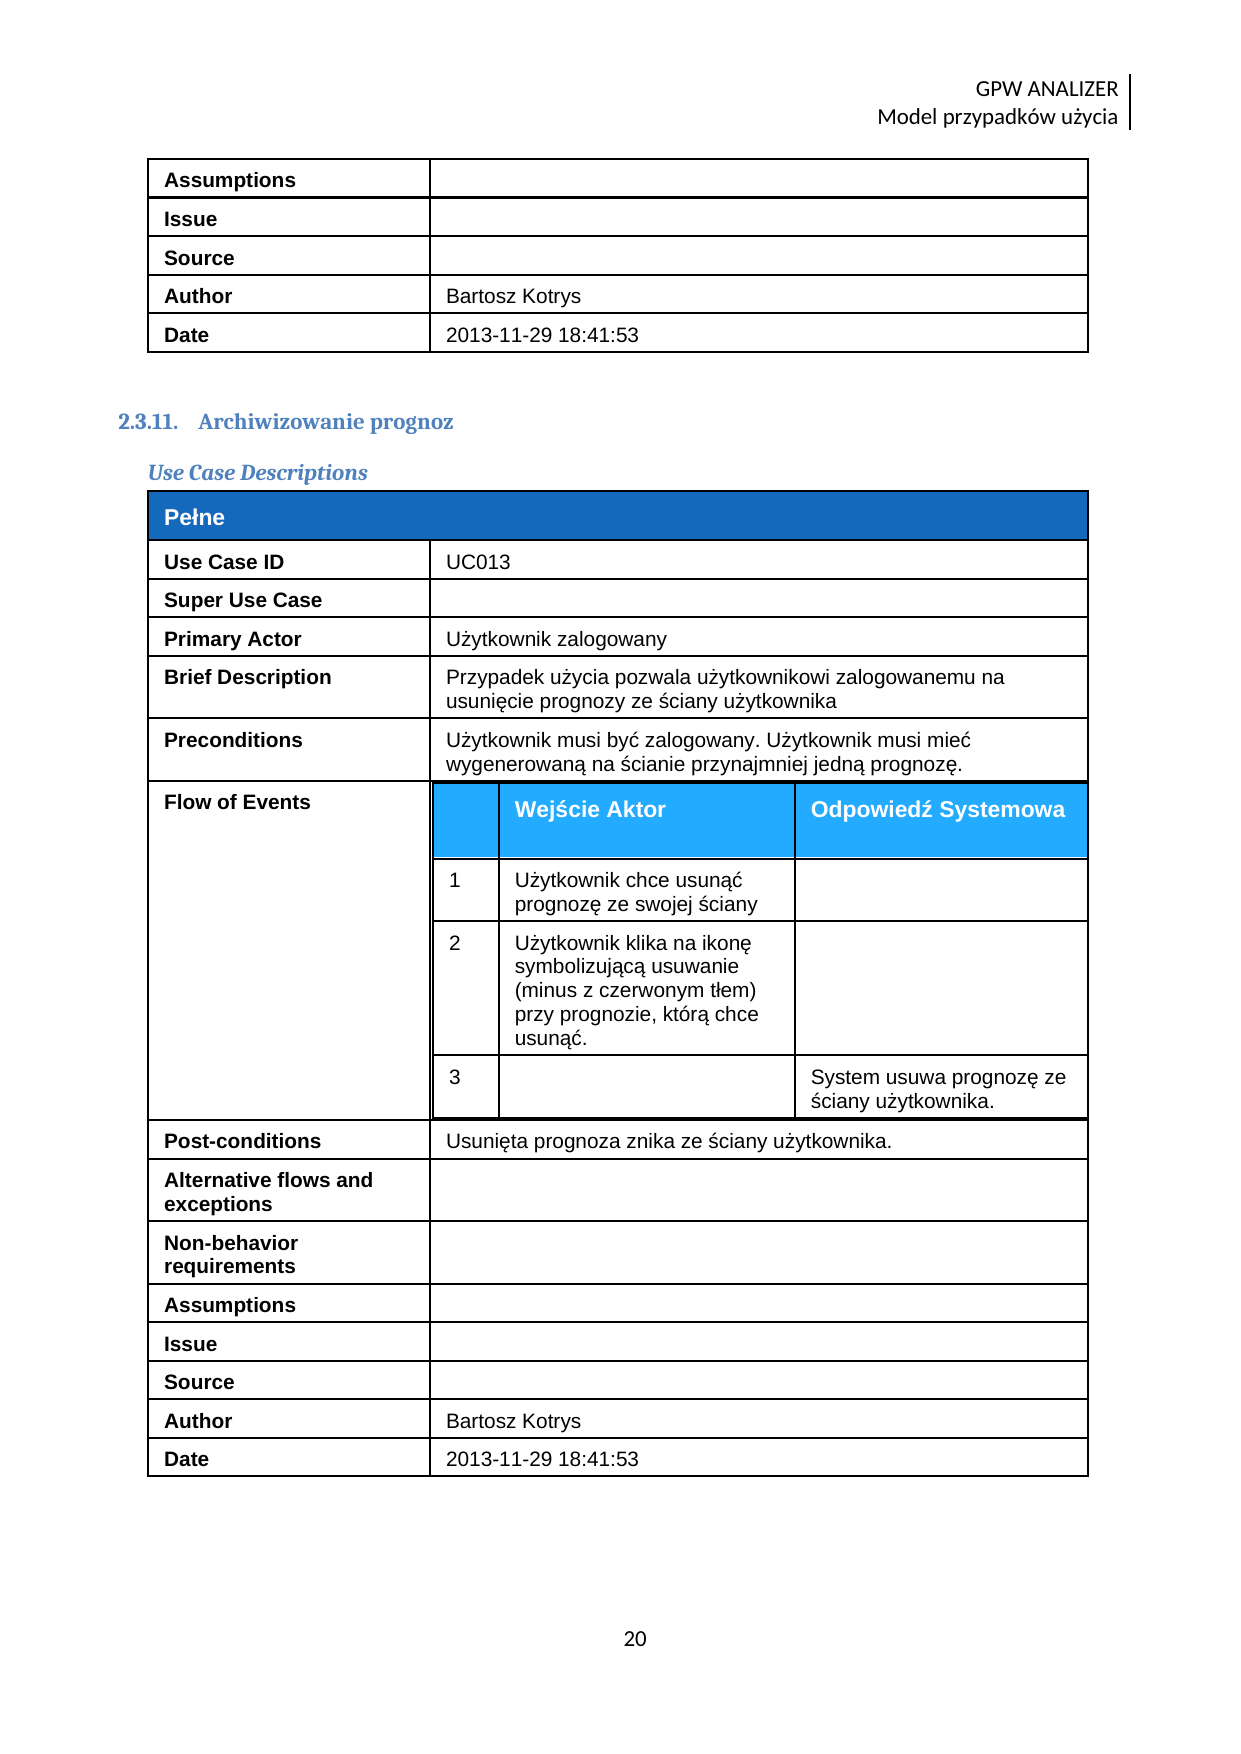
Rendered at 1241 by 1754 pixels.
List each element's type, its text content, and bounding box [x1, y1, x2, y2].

table_cell Użytkownik musi być zalogowany. Użytkownik musi mieć wygenerowaną na ścianie przynajmniej jedną prognozę. [431, 719, 1087, 780]
subtitle Use Case Descriptions [118, 459, 1152, 486]
table_cell Alternative flows and exceptions [149, 1160, 429, 1220]
table_cell [431, 1160, 1087, 1220]
table_cell UC013 [431, 541, 1087, 578]
table_cell Date [149, 1439, 429, 1475]
table_cell [431, 1285, 1087, 1321]
table_cell Usunięta prognoza znika ze ściany użytkownika. [431, 1121, 1087, 1157]
table_cell Source [149, 1362, 429, 1398]
table_cell [431, 160, 1087, 196]
table_cell Primary Actor [149, 618, 429, 655]
table_cell Preconditions [149, 719, 429, 780]
table_cell [796, 860, 1087, 920]
table_cell [434, 922, 498, 1054]
table_cell Bartosz Kotrys [431, 276, 1087, 312]
table_cell Przypadek użycia pozwala użytkownikowi zalogowanemu na usunięcie prognozy ze ściany użytkownika [431, 657, 1087, 717]
table_cell [431, 1222, 1087, 1282]
table_cell Assumptions [149, 1285, 429, 1321]
table_cell [431, 237, 1087, 273]
table_cell 2013-11-29 18:41:53 [431, 314, 1087, 351]
table_cell [500, 1056, 794, 1117]
table_cell 2013-11-29 18:41:53 [431, 1439, 1087, 1475]
table_cell Bartosz Kotrys [431, 1400, 1087, 1437]
table_cell Użytkownik zalogowany [431, 618, 1087, 655]
table_cell [434, 860, 498, 920]
table_cell [431, 580, 1087, 616]
table_cell Source [149, 237, 429, 273]
table_cell Date [149, 314, 429, 351]
table_cell Author [149, 276, 429, 312]
table_cell [431, 1362, 1087, 1398]
table_cell Flow of Events [149, 782, 429, 1119]
table_cell Use Case ID [149, 541, 429, 578]
table_cell [796, 922, 1087, 1054]
table_cell [796, 1056, 1087, 1117]
table_cell [500, 860, 794, 920]
table_cell [434, 1056, 498, 1117]
table_cell Issue [149, 1323, 429, 1359]
table_cell Post-conditions [149, 1121, 429, 1157]
table_cell Author [149, 1400, 429, 1437]
table_cell Brief Description [149, 657, 429, 717]
table_cell [431, 199, 1087, 235]
table_cell [431, 1323, 1087, 1359]
table_cell Non-behavior requirements [149, 1222, 429, 1282]
table_cell Super Use Case [149, 580, 429, 616]
subtitle Archiwizowanie prognoz [118, 408, 1152, 435]
table_header Pełne [149, 492, 1087, 539]
table_cell Assumptions [149, 160, 429, 196]
table_cell [500, 922, 794, 1054]
table_cell Issue [149, 199, 429, 235]
